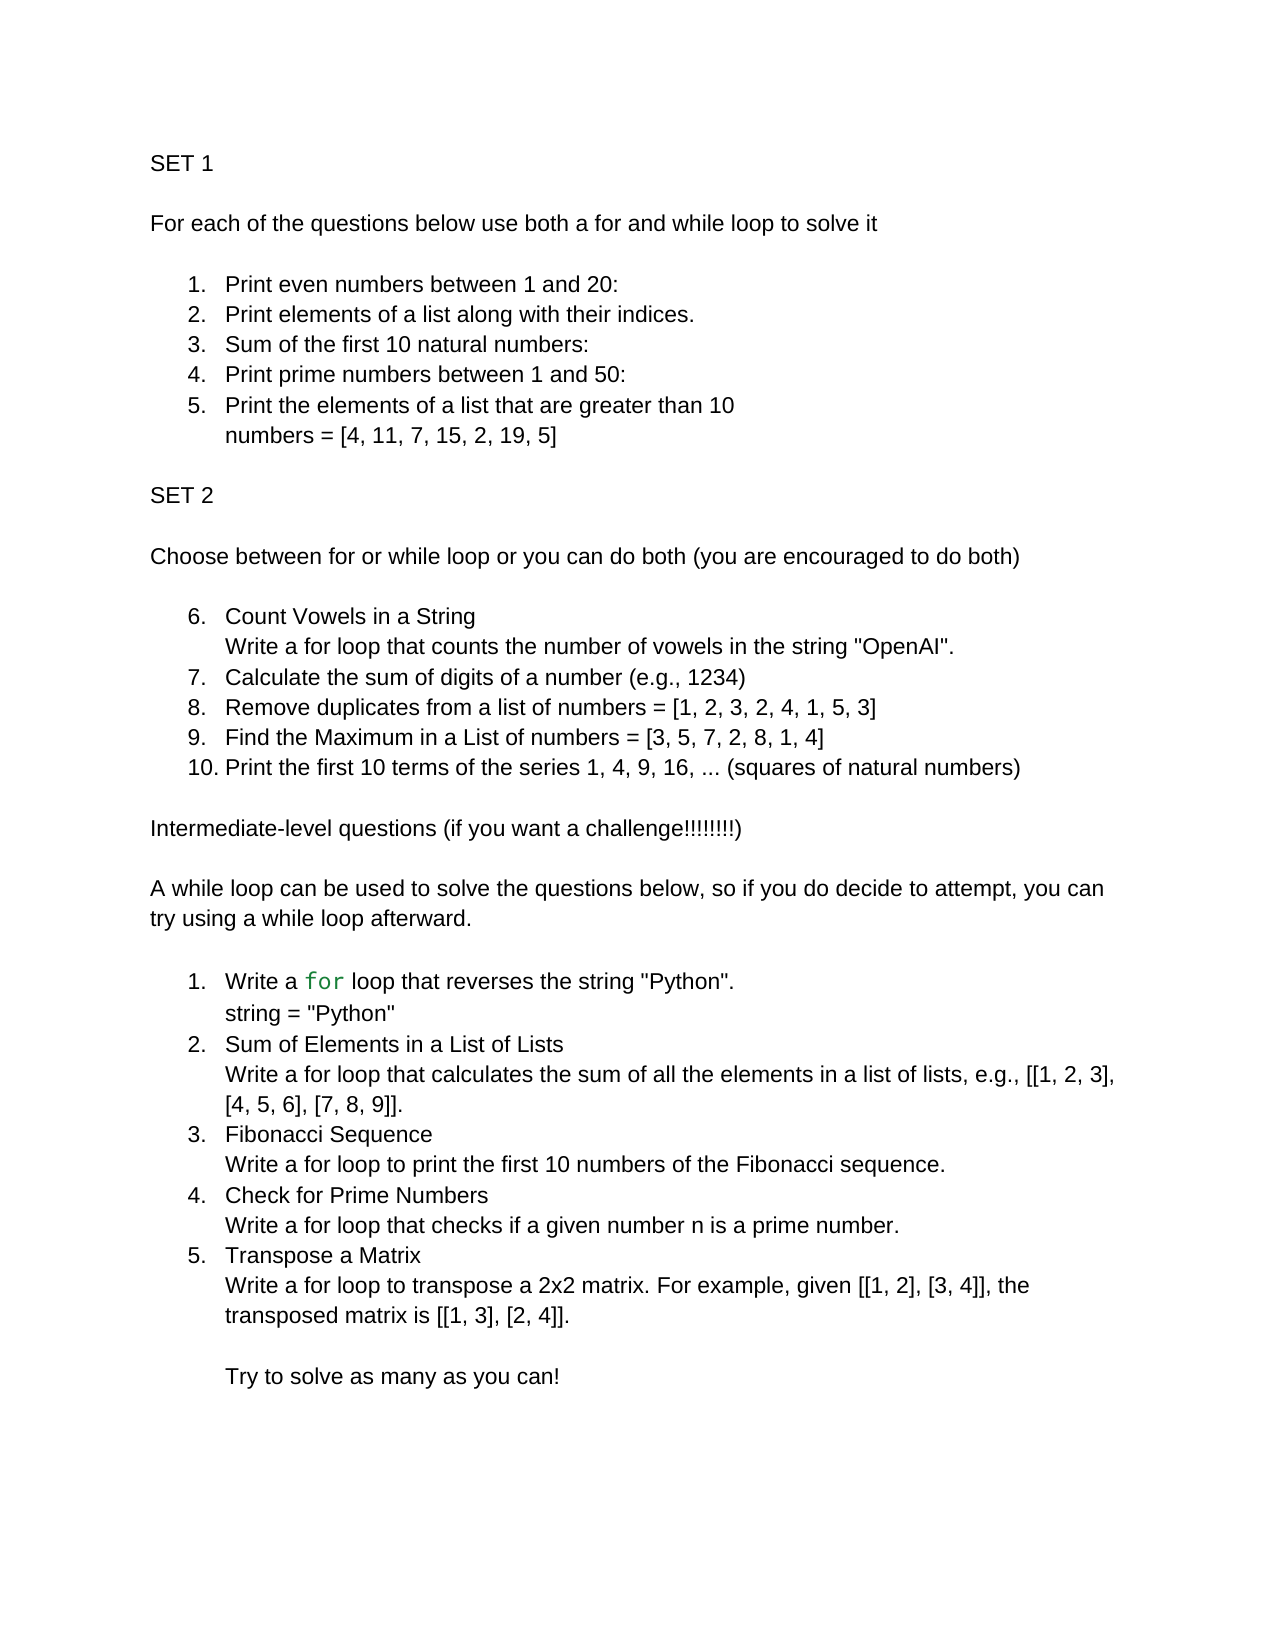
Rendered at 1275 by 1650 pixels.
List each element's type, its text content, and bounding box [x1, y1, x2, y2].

list Print the first 10 terms of the series 1, 4, 9, 16, ... (squares of natural numbers) [187, 754, 1125, 781]
text SET 1 [150, 150, 1125, 176]
text SET 2 [150, 482, 1125, 509]
text A while loop can be used to solve the questions below, so if you do decide to attempt, you can try using a while loop afterward. [150, 875, 1125, 962]
list Remove duplicates from a list of numbers = [1, 2, 3, 2, 4, 1, 5, 3] [187, 694, 1125, 720]
text Try to solve as many as you can! [225, 1363, 1125, 1389]
text Write a for loop to print the first 10 numbers of the Fibonacci sequence. [225, 1151, 1125, 1178]
list Transpose a Matrix [187, 1242, 1125, 1268]
text numbers = [4, 11, 7, 15, 2, 19, 5] [150, 422, 1125, 448]
text Intermediate-level questions (if you want a challenge!!!!!!!!) [150, 814, 1125, 841]
list Calculate the sum of digits of a number (e.g., 1234) [187, 663, 1125, 690]
list Sum of the first 10 natural numbers: [187, 331, 1125, 358]
list Print the elements of a list that are greater than 10 [187, 392, 1125, 418]
text Write a for loop that counts the number of vowels in the string "OpenAI". [225, 633, 1125, 660]
list Print even numbers between 1 and 20: [187, 271, 1125, 297]
list Sum of Elements in a List of Lists [187, 1031, 1125, 1057]
list Count Vowels in a String [187, 603, 1125, 629]
list Write a for loop that reverses the string "Python". [187, 966, 1125, 996]
text string = "Python" [225, 1000, 1125, 1027]
list Check for Prime Numbers [187, 1182, 1125, 1208]
list Print elements of a list along with their indices. [187, 301, 1125, 327]
text For each of the questions below use both a for and while loop to solve it [150, 210, 1125, 237]
text Write a for loop that calculates the sum of all the elements in a list of lists, e.g., [[1, 2, 3], [4, 5, 6], [7, 8, 9]]. [225, 1061, 1125, 1117]
list Fibonacci Sequence [187, 1121, 1125, 1147]
list Find the Maximum in a List of numbers = [3, 5, 7, 2, 8, 1, 4] [187, 724, 1125, 750]
text Write a for loop to transpose a 2x2 matrix. For example, given [[1, 2], [3, 4]], the transposed matrix is [[1, 3], [2, 4]]. [225, 1272, 1125, 1329]
list Print prime numbers between 1 and 50: [187, 361, 1125, 388]
text Choose between for or while loop or you can do both (you are encouraged to do both) [150, 543, 1125, 569]
text Write a for loop that checks if a given number n is a prime number. [225, 1212, 1125, 1238]
